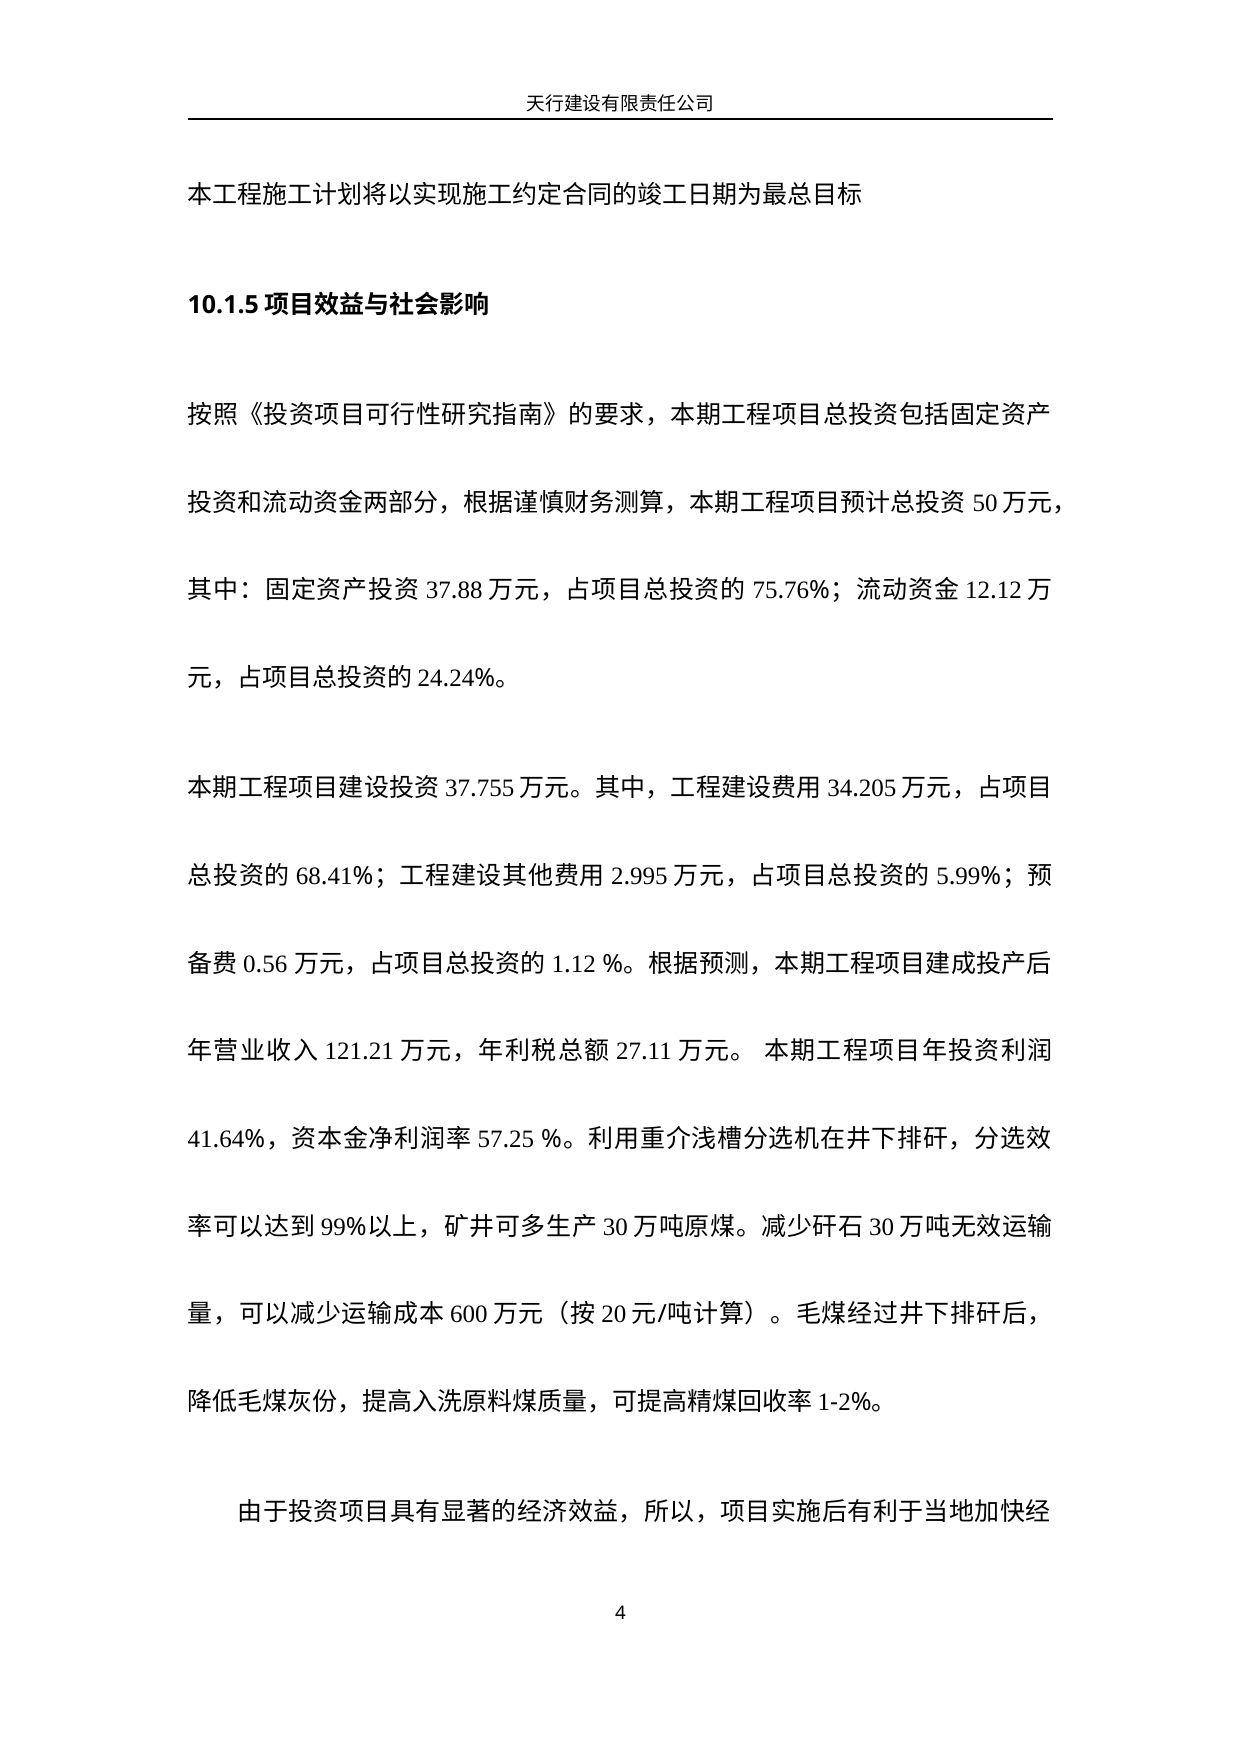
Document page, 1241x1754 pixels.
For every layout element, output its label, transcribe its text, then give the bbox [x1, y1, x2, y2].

text 本工程施工计划将以实现施工约定合同的竣工日期为最总目标 [187, 160, 1053, 225]
list 按照《投资项目可行性研究指南》的要求，本期工程项目总投资包括固定资产投资和流动资金两部分，根据谨慎财务测算，本期工程项目预计总投资50万元，其中：固定资产投资37.88万元，占项目总投资的75.76%；流动资金12.12万元，占项目总投资的24.24%。 [187, 380, 1053, 708]
list 本期工程项目建设投资37.755万元。其中，工程建设费用34.205万元，占项目总投资的68.41%；工程建设其他费用2.995万元，占项目总投资的5.99%；预备费0.56 万元，占项目总投资的1.12 %。根据预测，本期工程项目建成投产后年营业收入121.21万元，年利税总额27.11万元。 本期工程项目年投资利润41.64%，资本金净利润率57.25 %。利用重介浅槽分选机在井下排矸，分选效率可以达到99%以上，矿井可多生产30万吨原煤。减少矸石30万吨无效运输量，可以减少运输成本600万元（按20元/吨计算）。毛煤经过井下排矸后，降低毛煤灰份，提高入洗原料煤质量，可提高精煤回收率1-2%。 [187, 753, 1053, 1432]
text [187, 1477, 1053, 1542]
text 10.1.5项目效益与社会影响 [187, 270, 1053, 335]
